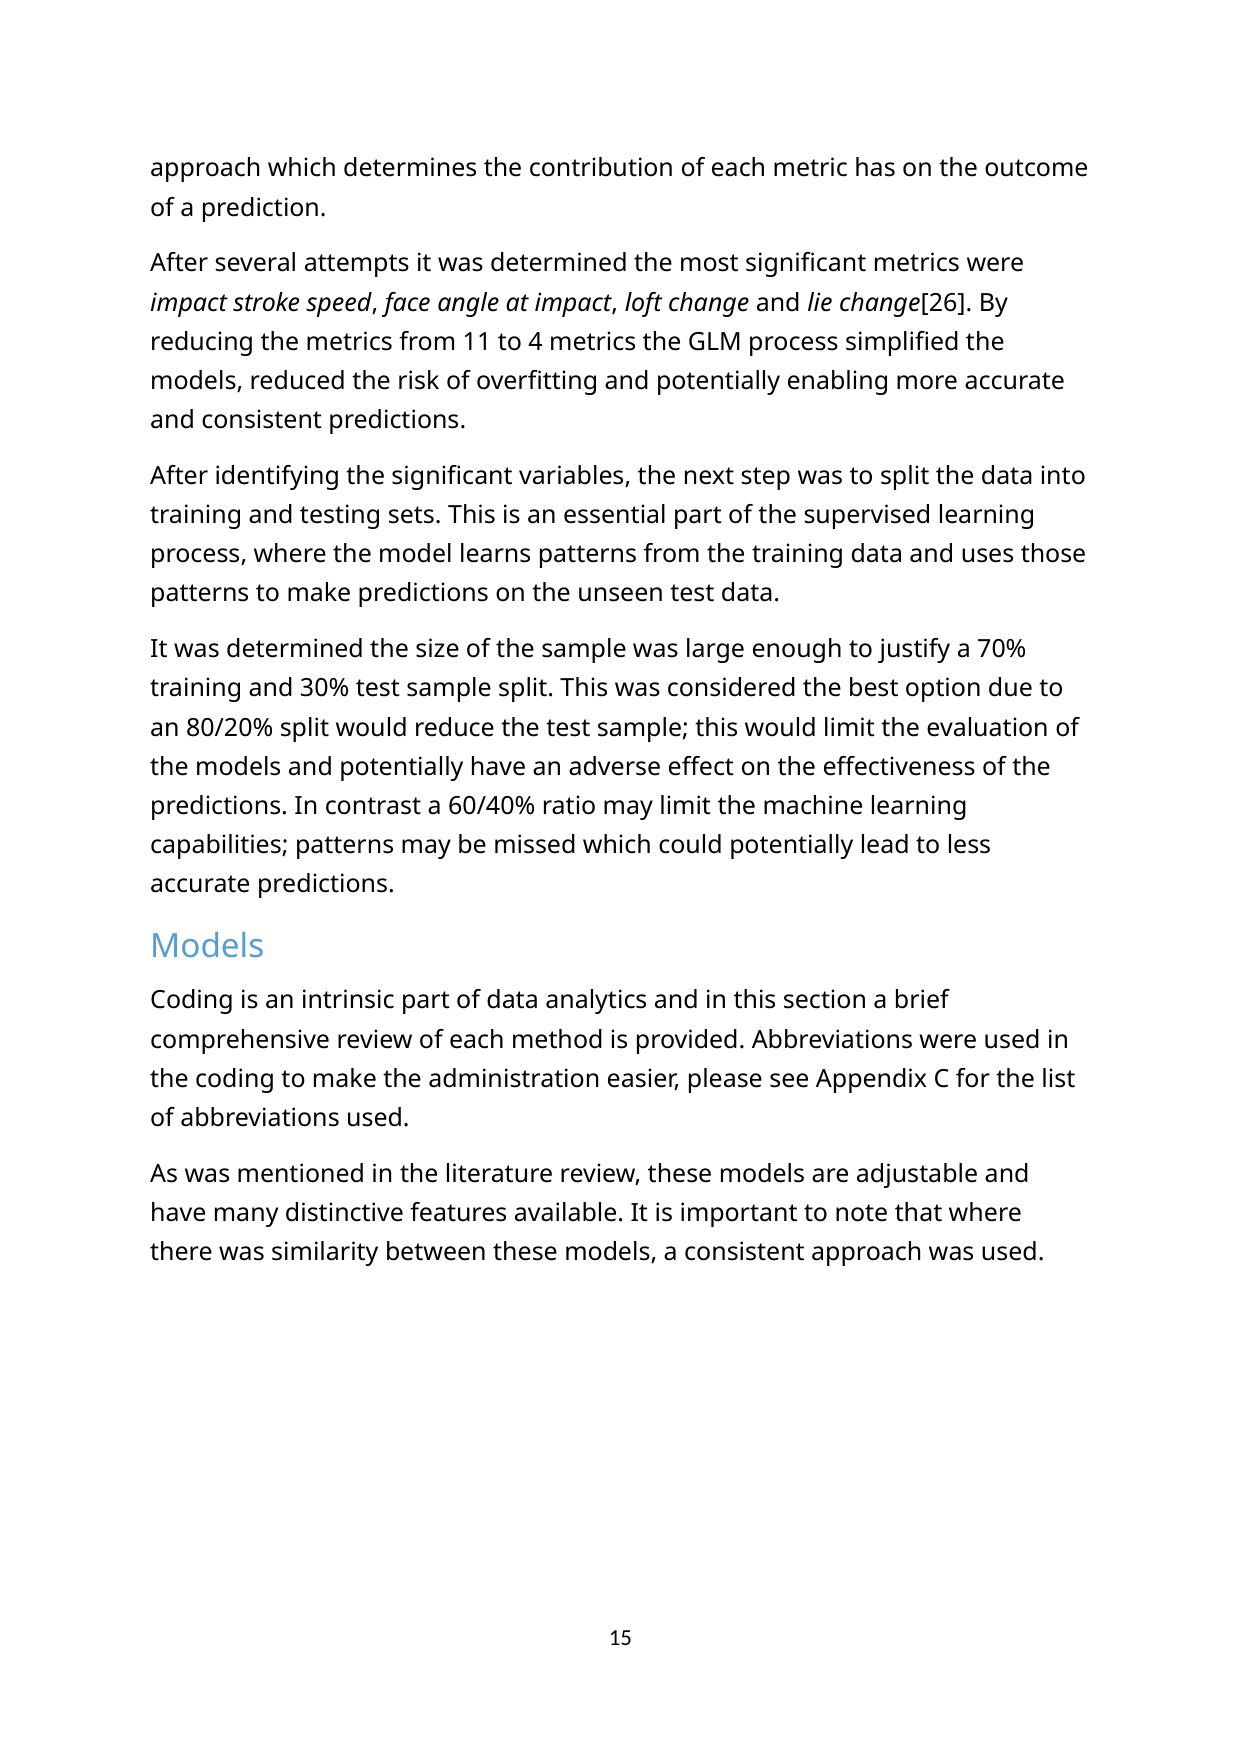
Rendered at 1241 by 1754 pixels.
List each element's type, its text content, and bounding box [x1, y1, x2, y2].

text As was mentioned in the literature review, these models are adjustable and have many distinctive features available. It is important to note that where there was similarity between these models, a consistent approach was used. [150, 1156, 1090, 1268]
text Models [150, 922, 1090, 967]
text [150, 150, 1090, 223]
text After identifying the significant variables, the next step was to split the data into training and testing sets. This is an essential part of the supervised learning process, where the model learns patterns from the training data and uses those patterns to make predictions on the unseen test data. [150, 457, 1090, 609]
text It was determined the size of the sample was large enough to justify a 70% training and 30% test sample split. This was considered the best option due to an 80/20% split would reduce the test sample; this would limit the evaluation of the models and potentially have an adverse effect on the effectiveness of the predictions. In contrast a 60/40% ratio may limit the machine learning capabilities; patterns may be missed which could potentially lead to less accurate predictions. [150, 631, 1090, 900]
text After several attempts it was determined the most significant metrics were impact stroke speed, face angle at impact, loft change and lie change[26]. By reducing the metrics from 11 to 4 metrics the GLM process simplified the models, reduced the risk of overfitting and potentially enabling more accurate and consistent predictions. [150, 245, 1090, 436]
text Coding is an intrinsic part of data analytics and in this section a brief comprehensive review of each method is provided. Abbreviations were used in the coding to make the administration easier, please see Appendix C for the list of abbreviations used. [150, 982, 1090, 1134]
